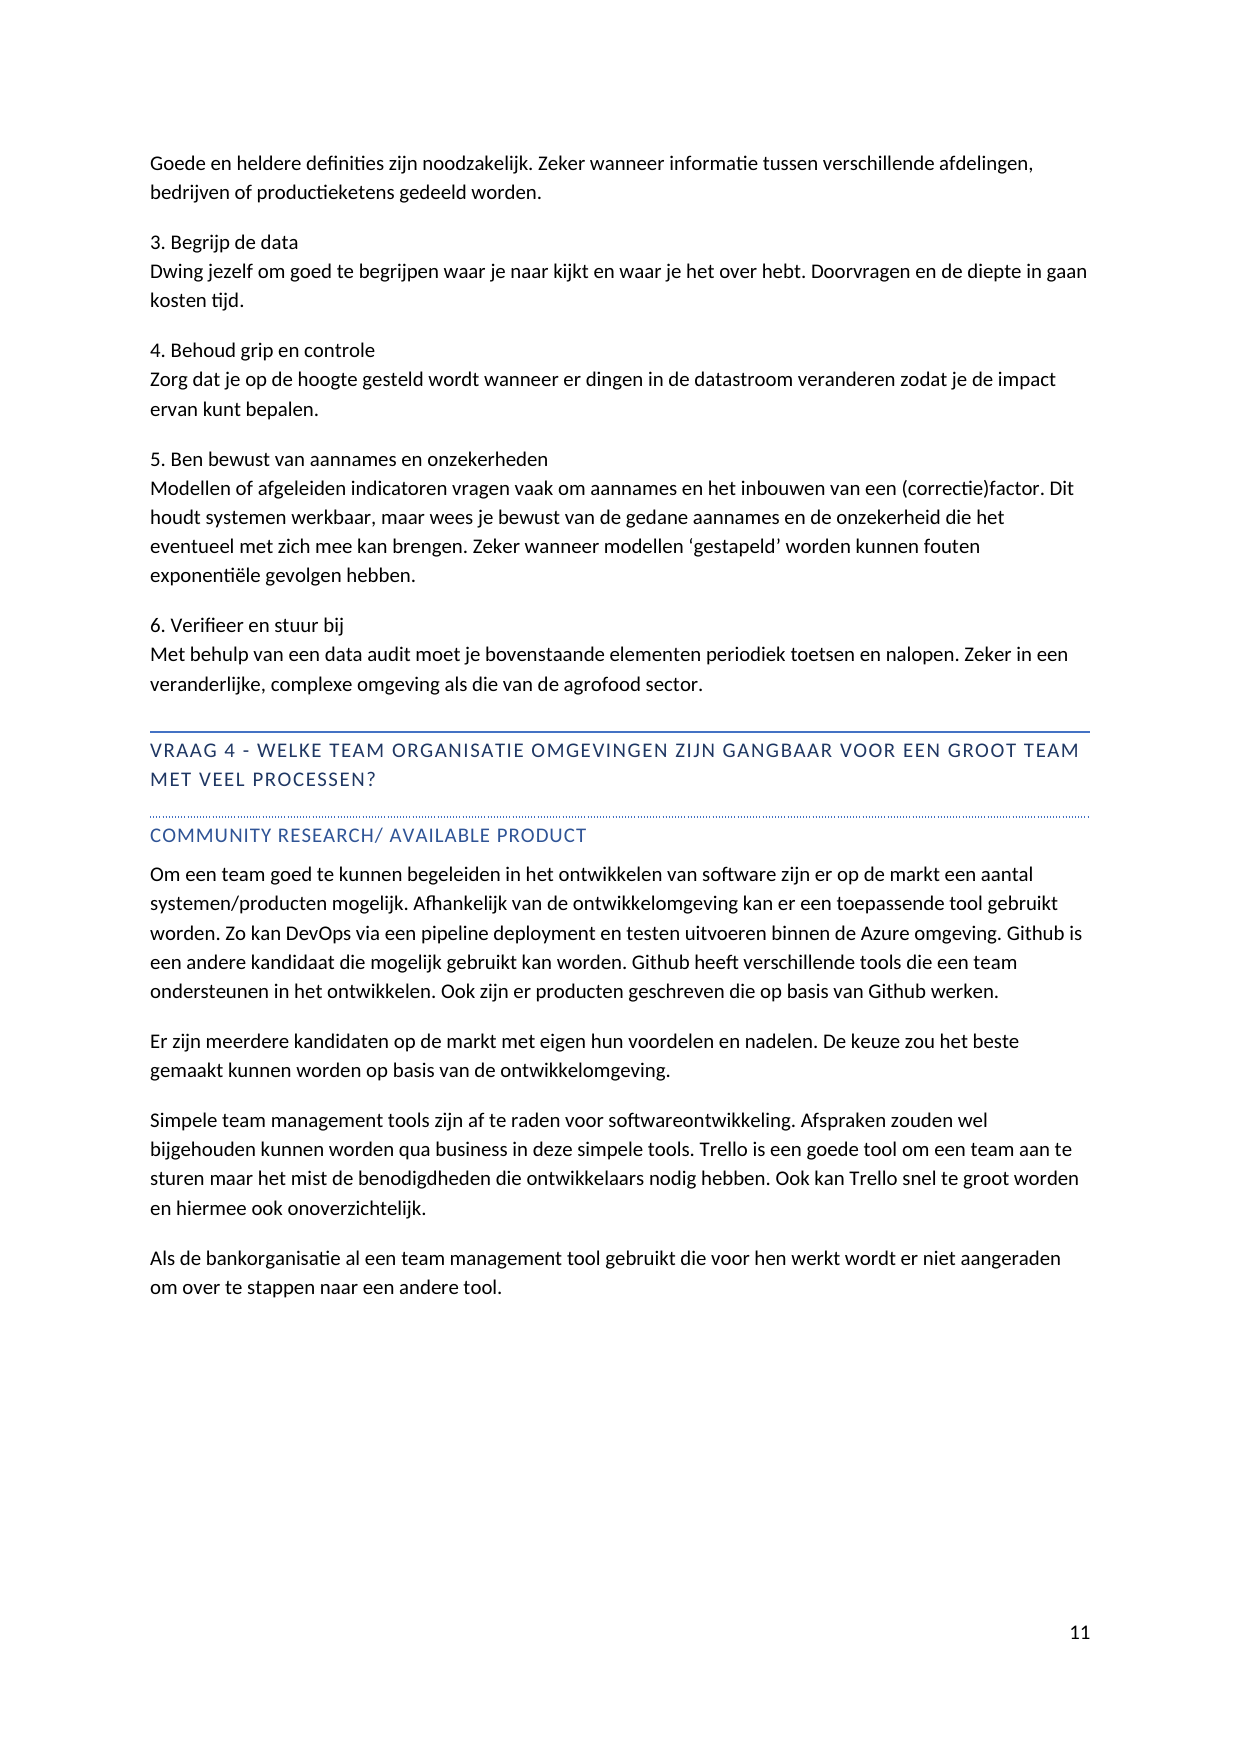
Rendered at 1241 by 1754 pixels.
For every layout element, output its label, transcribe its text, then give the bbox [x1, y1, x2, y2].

text 4. Behoud grip en controle Zorg dat je op de hoogte gesteld wordt wanneer er dingen in de datastroom veranderen zodat je de impact ervan kunt bepalen. [150, 337, 1090, 421]
text 6. Verifieer en stuur bij Met behulp van een data audit moet je bovenstaande elementen periodiek toetsen en nalopen. Zeker in een veranderlijke, complexe omgeving als die van de agrofood sector. [150, 612, 1090, 696]
text 5. Ben bewust van aannames en onzekerheden Modellen of afgeleiden indicatoren vragen vaak om aannames en het inbouwen van een (correctie)factor. Dit houdt systemen werkbaar, maar wees je bewust van de gedane aannames en de onzekerheid die het eventueel met zich mee kan brengen. Zeker wanneer modellen ‘gestapeld’ worden kunnen fouten exponentiële gevolgen hebben. [150, 446, 1090, 588]
text 3. Begrijp de data Dwing jezelf om goed te begrijpen waar je naar kijkt en waar je het over hebt. Doorvragen en de diepte in gaan kosten tijd. [150, 229, 1090, 313]
text Om een team goed te kunnen begeleiden in het ontwikkelen van software zijn er op de markt een aantal systemen/producten mogelijk. Afhankelijk van de ontwikkelomgeving kan er een toepassende tool gebruikt worden. Zo kan DevOps via een pipeline deployment en testen uitvoeren binnen de Azure omgeving. Github is een andere kandidaat die mogelijk gebruikt kan worden. Github heeft verschillende tools die een team ondersteunen in het ontwikkelen. Ook zijn er producten geschreven die op basis van Github werken. [150, 861, 1090, 1003]
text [150, 150, 1090, 204]
text Als de bankorganisatie al een team management tool gebruikt die voor hen werkt wordt er niet aangeraden om over te stappen naar een andere tool. [150, 1245, 1090, 1299]
text Er zijn meerdere kandidaten op de markt met eigen hun voordelen en nadelen. De keuze zou het beste gemaakt kunnen worden op basis van de ontwikkelomgeving. [150, 1028, 1090, 1083]
text Simpele team management tools zijn af te raden voor softwareontwikkeling. Afspraken zouden wel bijgehouden kunnen worden qua business in deze simpele tools. Trello is een goede tool om een team aan te sturen maar het mist de benodigdheden die ontwikkelaars nodig hebben. Ook kan Trello snel te groot worden en hiermee ook onoverzichtelijk. [150, 1107, 1090, 1220]
subtitle Vraag 4 - Welke team organisatie omgevingen zijn gangbaar voor een groot team met veel processen? [150, 733, 1090, 792]
subtitle Community research/ available product [150, 816, 1090, 847]
